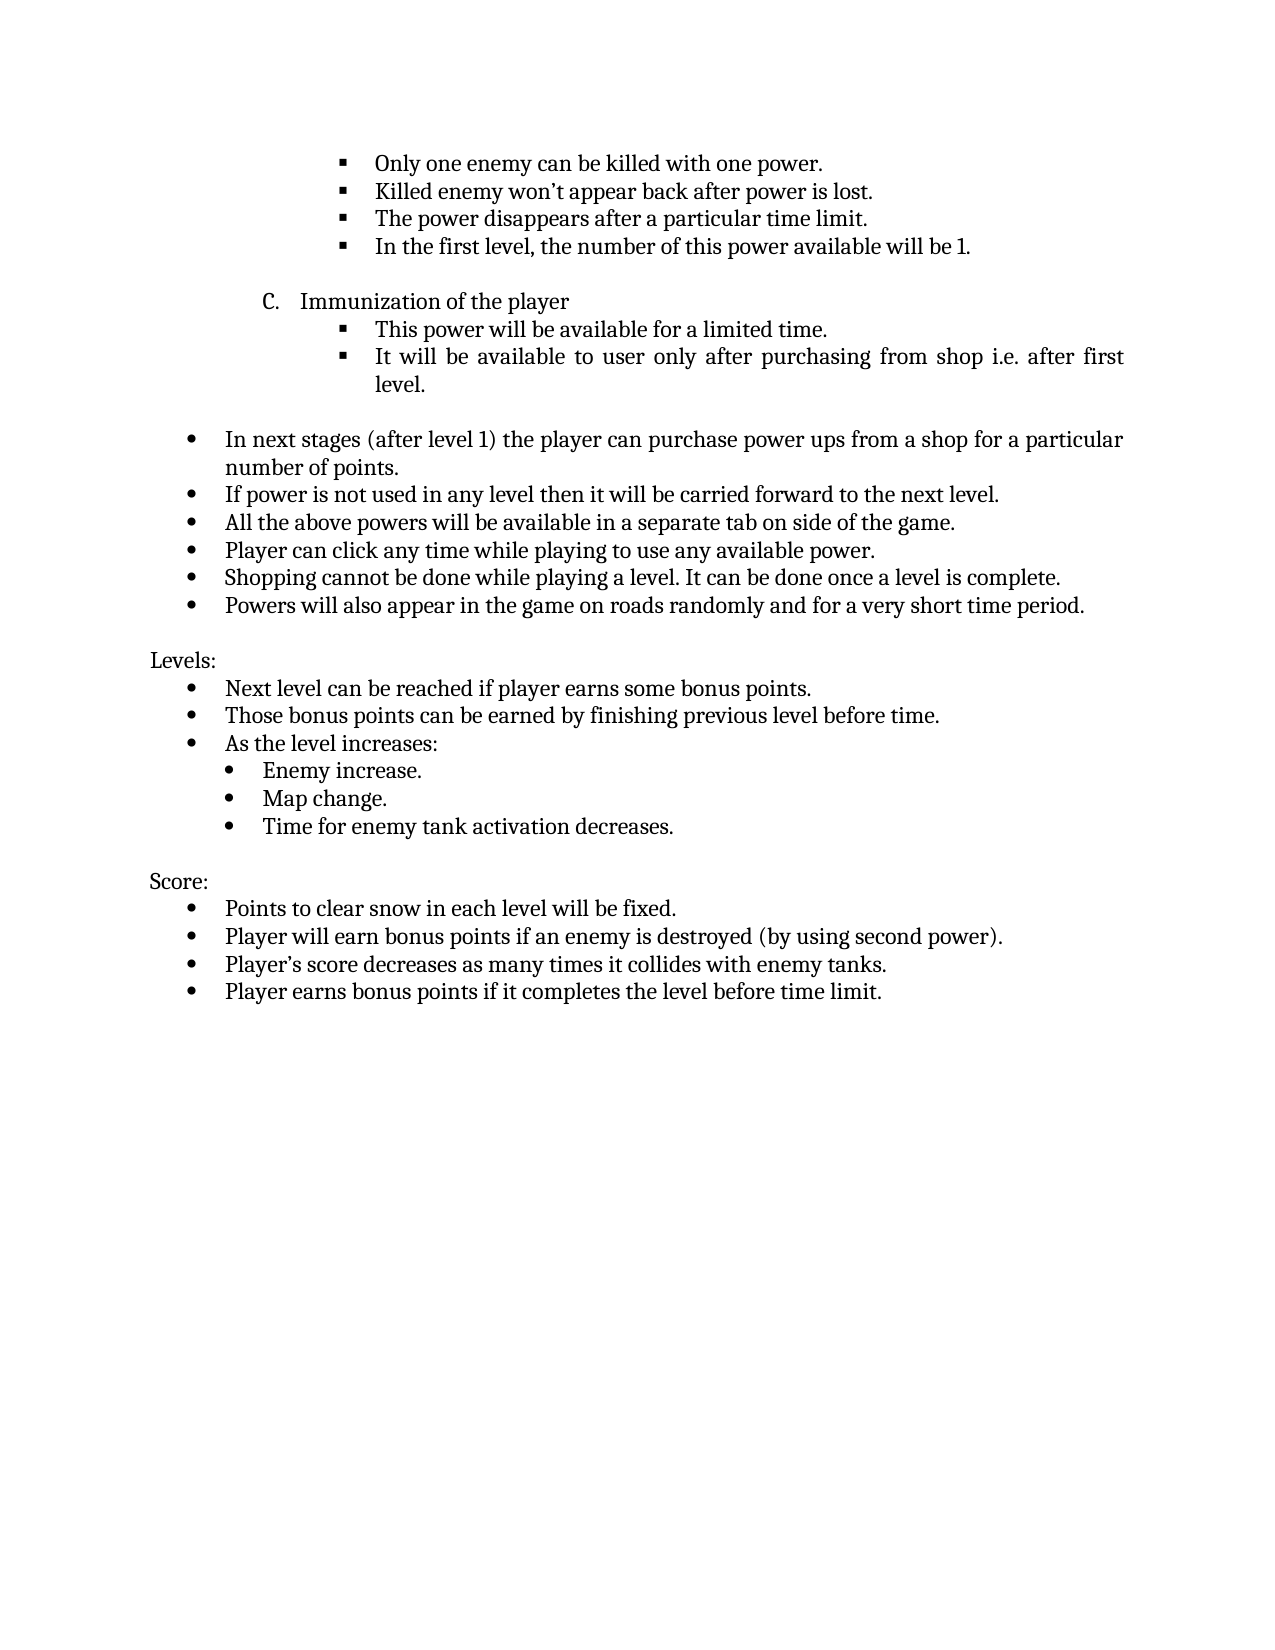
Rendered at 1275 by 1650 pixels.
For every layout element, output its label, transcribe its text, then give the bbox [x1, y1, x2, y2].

list Only one enemy can be killed with one power. [337, 150, 1125, 178]
list Player earns bonus points if it completes the level before time limit. [187, 978, 1125, 1006]
list Points to clear snow in each level will be fixed. [187, 895, 1125, 923]
list It will be available to user only after purchasing from shop i.e. after first level. [337, 343, 1125, 398]
list Shopping cannot be done while playing a level. It can be done once a level is complete. [187, 564, 1125, 592]
list Killed enemy won’t appear back after power is lost. [337, 178, 1125, 205]
text Score: [150, 868, 1125, 895]
list Time for enemy tank activation decreases. [225, 812, 1125, 840]
list All the above powers will be available in a separate tab on side of the game. [187, 509, 1125, 536]
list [337, 233, 1125, 260]
list As the level increases: [187, 730, 1125, 757]
list If power is not used in any level then it will be carried forward to the next level. [187, 481, 1125, 509]
list The power disappears after a particular time limit. [337, 205, 1125, 233]
list Player can click any time while playing to use any available power. [187, 536, 1125, 564]
list Next level can be reached if player earns some bonus points. [187, 674, 1125, 702]
list Player’s score decreases as many times it collides with enemy tanks. [187, 951, 1125, 978]
list Powers will also appear in the game on roads randomly and for a very short time period. [187, 592, 1125, 619]
list Immunization of the player [262, 288, 1125, 316]
list Those bonus points can be earned by finishing previous level before time. [187, 702, 1125, 730]
list In next stages (after level 1) the player can purchase power ups from a shop for a particular number of points. [187, 426, 1125, 481]
list Map change. [225, 785, 1125, 812]
list This power will be available for a limited time. [337, 316, 1125, 343]
text Levels: [150, 647, 1125, 674]
list Enemy increase. [225, 757, 1125, 785]
list Player will earn bonus points if an enemy is destroyed (by using second power). [187, 923, 1125, 951]
